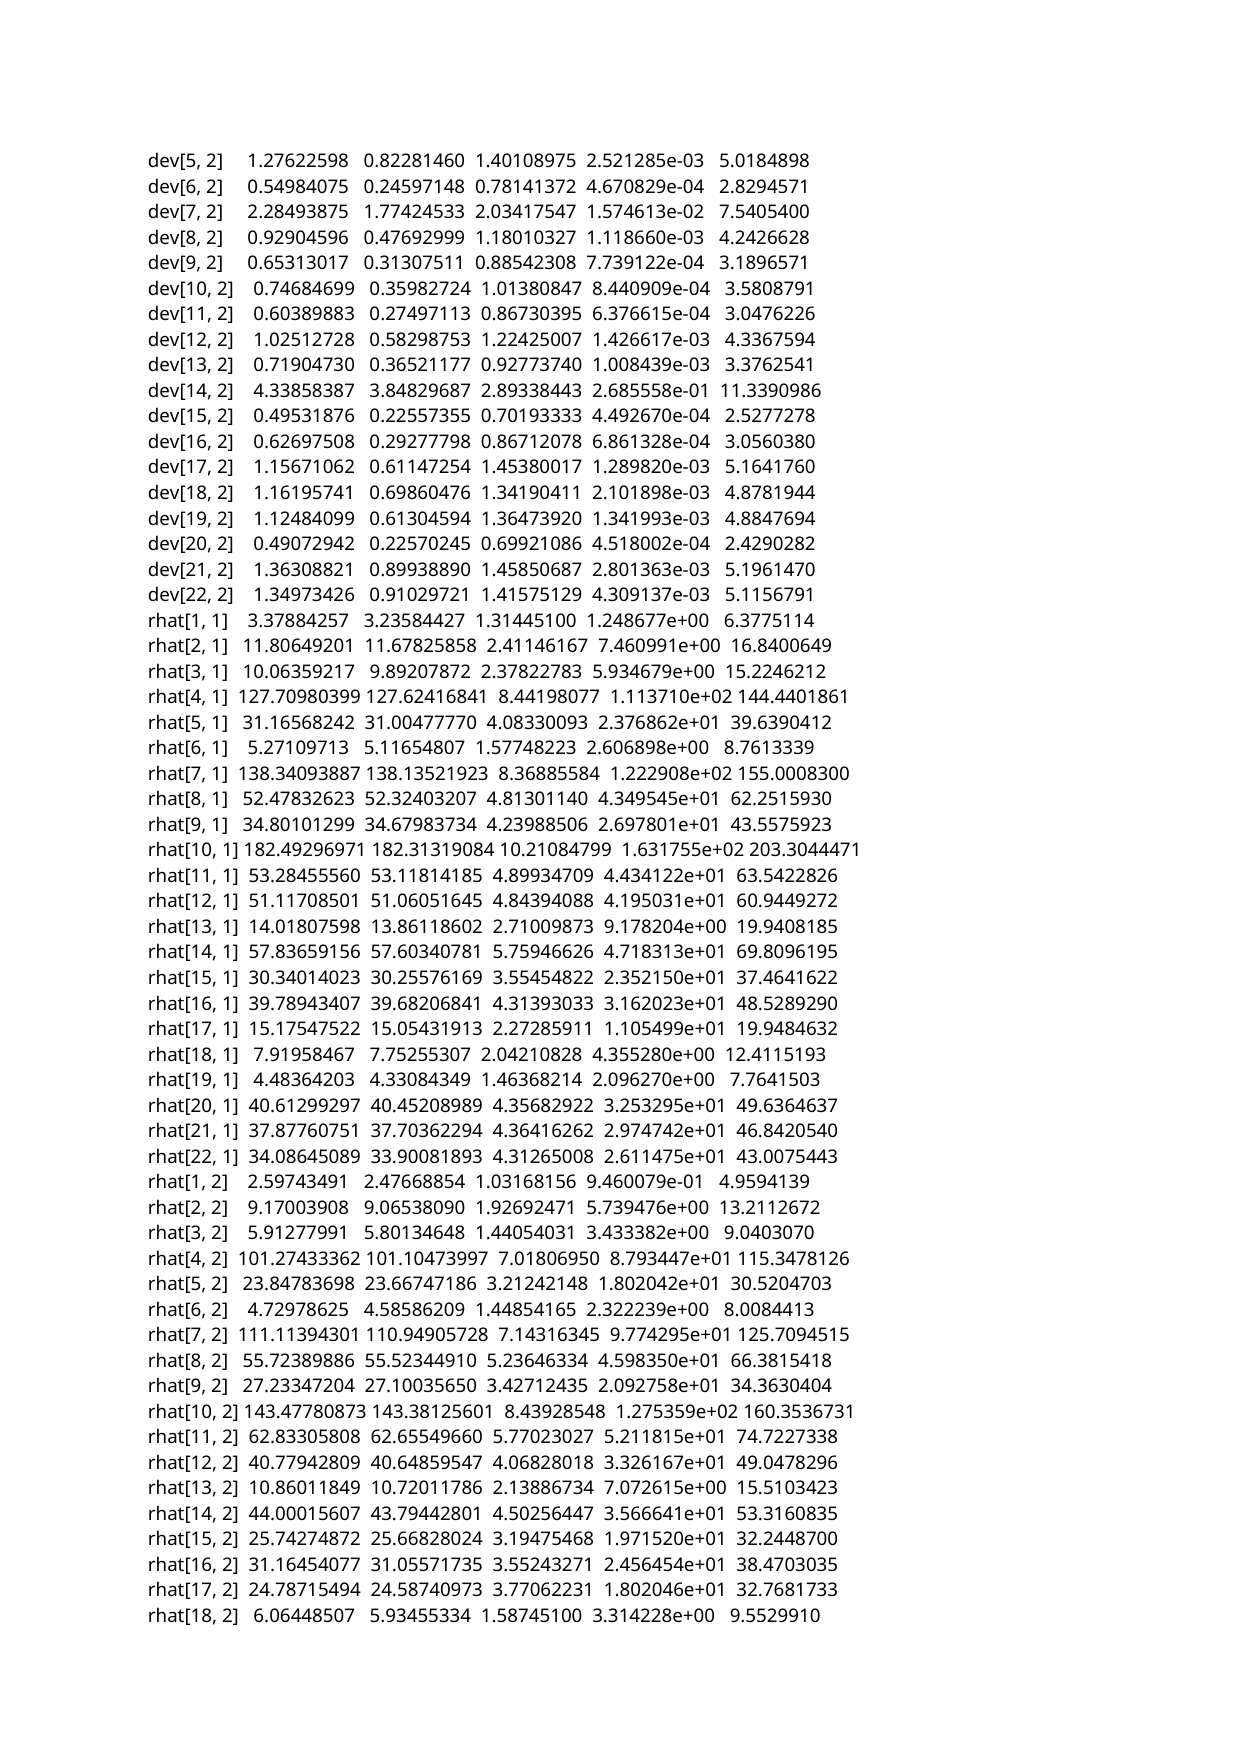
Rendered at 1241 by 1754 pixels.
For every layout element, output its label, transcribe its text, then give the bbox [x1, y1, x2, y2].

text rhat[11, 1] 53.28455560 53.11814185 4.89934709 4.434122e+01 63.5422826 [148, 862, 1093, 888]
text rhat[1, 1] 3.37884257 3.23584427 1.31445100 1.248677e+00 6.3775114 [148, 607, 1093, 632]
text dev[14, 2] 4.33858387 3.84829687 2.89338443 2.685558e-01 11.3390986 [148, 377, 1093, 403]
text dev[21, 2] 1.36308821 0.89938890 1.45850687 2.801363e-03 5.1961470 [148, 556, 1093, 581]
text rhat[13, 2] 10.86011849 10.72011786 2.13886734 7.072615e+00 15.5103423 [148, 1475, 1093, 1500]
text rhat[16, 2] 31.16454077 31.05571735 3.55243271 2.456454e+01 38.4703035 [148, 1551, 1093, 1577]
text rhat[12, 1] 51.11708501 51.06051645 4.84394088 4.195031e+01 60.9449272 [148, 888, 1093, 913]
text rhat[7, 2] 111.11394301 110.94905728 7.14316345 9.774295e+01 125.7094515 [148, 1322, 1093, 1347]
text rhat[10, 1] 182.49296971 182.31319084 10.21084799 1.631755e+02 203.3044471 [148, 837, 1093, 862]
text rhat[13, 1] 14.01807598 13.86118602 2.71009873 9.178204e+00 19.9408185 [148, 913, 1093, 939]
text rhat[18, 1] 7.91958467 7.75255307 2.04210828 4.355280e+00 12.4115193 [148, 1041, 1093, 1066]
text rhat[15, 2] 25.74274872 25.66828024 3.19475468 1.971520e+01 32.2448700 [148, 1526, 1093, 1551]
text rhat[14, 1] 57.83659156 57.60340781 5.75946626 4.718313e+01 69.8096195 [148, 939, 1093, 964]
text dev[12, 2] 1.02512728 0.58298753 1.22425007 1.426617e-03 4.3367594 [148, 326, 1093, 352]
text dev[11, 2] 0.60389883 0.27497113 0.86730395 6.376615e-04 3.0476226 [148, 301, 1093, 326]
text rhat[17, 1] 15.17547522 15.05431913 2.27285911 1.105499e+01 19.9484632 [148, 1015, 1093, 1041]
text rhat[8, 1] 52.47832623 52.32403207 4.81301140 4.349545e+01 62.2515930 [148, 786, 1093, 811]
text rhat[5, 1] 31.16568242 31.00477770 4.08330093 2.376862e+01 39.6390412 [148, 709, 1093, 734]
text rhat[2, 2] 9.17003908 9.06538090 1.92692471 5.739476e+00 13.2112672 [148, 1194, 1093, 1219]
text dev[16, 2] 0.62697508 0.29277798 0.86712078 6.861328e-04 3.0560380 [148, 428, 1093, 454]
text rhat[22, 1] 34.08645089 33.90081893 4.31265008 2.611475e+01 43.0075443 [148, 1143, 1093, 1168]
text rhat[15, 1] 30.34014023 30.25576169 3.55454822 2.352150e+01 37.4641622 [148, 964, 1093, 990]
text rhat[6, 2] 4.72978625 4.58586209 1.44854165 2.322239e+00 8.0084413 [148, 1296, 1093, 1322]
text rhat[7, 1] 138.34093887 138.13521923 8.36885584 1.222908e+02 155.0008300 [148, 760, 1093, 786]
text dev[22, 2] 1.34973426 0.91029721 1.41575129 4.309137e-03 5.1156791 [148, 581, 1093, 607]
text rhat[12, 2] 40.77942809 40.64859547 4.06828018 3.326167e+01 49.0478296 [148, 1449, 1093, 1475]
text rhat[3, 2] 5.91277991 5.80134648 1.44054031 3.433382e+00 9.0403070 [148, 1219, 1093, 1245]
text rhat[3, 1] 10.06359217 9.89207872 2.37822783 5.934679e+00 15.2246212 [148, 658, 1093, 683]
text rhat[1, 2] 2.59743491 2.47668854 1.03168156 9.460079e-01 4.9594139 [148, 1168, 1093, 1194]
text rhat[4, 1] 127.70980399 127.62416841 8.44198077 1.113710e+02 144.4401861 [148, 683, 1093, 709]
text rhat[18, 2] 6.06448507 5.93455334 1.58745100 3.314228e+00 9.5529910 [148, 1602, 1093, 1628]
text dev[19, 2] 1.12484099 0.61304594 1.36473920 1.341993e-03 4.8847694 [148, 505, 1093, 530]
text dev[6, 2] 0.54984075 0.24597148 0.78141372 4.670829e-04 2.8294571 [148, 173, 1093, 199]
text dev[9, 2] 0.65313017 0.31307511 0.88542308 7.739122e-04 3.1896571 [148, 250, 1093, 275]
text rhat[20, 1] 40.61299297 40.45208989 4.35682922 3.253295e+01 49.6364637 [148, 1092, 1093, 1117]
text rhat[17, 2] 24.78715494 24.58740973 3.77062231 1.802046e+01 32.7681733 [148, 1577, 1093, 1602]
text rhat[14, 2] 44.00015607 43.79442801 4.50256447 3.566641e+01 53.3160835 [148, 1500, 1093, 1526]
text rhat[4, 2] 101.27433362 101.10473997 7.01806950 8.793447e+01 115.3478126 [148, 1245, 1093, 1271]
text rhat[10, 2] 143.47780873 143.38125601 8.43928548 1.275359e+02 160.3536731 [148, 1398, 1093, 1424]
text rhat[2, 1] 11.80649201 11.67825858 2.41146167 7.460991e+00 16.8400649 [148, 632, 1093, 658]
text dev[17, 2] 1.15671062 0.61147254 1.45380017 1.289820e-03 5.1641760 [148, 454, 1093, 479]
text rhat[9, 1] 34.80101299 34.67983734 4.23988506 2.697801e+01 43.5575923 [148, 811, 1093, 837]
text dev[5, 2] 1.27622598 0.82281460 1.40108975 2.521285e-03 5.0184898 [148, 148, 1093, 173]
text rhat[21, 1] 37.87760751 37.70362294 4.36416262 2.974742e+01 46.8420540 [148, 1117, 1093, 1143]
text rhat[8, 2] 55.72389886 55.52344910 5.23646334 4.598350e+01 66.3815418 [148, 1347, 1093, 1373]
text rhat[6, 1] 5.27109713 5.11654807 1.57748223 2.606898e+00 8.7613339 [148, 734, 1093, 760]
text rhat[5, 2] 23.84783698 23.66747186 3.21242148 1.802042e+01 30.5204703 [148, 1271, 1093, 1296]
text dev[20, 2] 0.49072942 0.22570245 0.69921086 4.518002e-04 2.4290282 [148, 530, 1093, 556]
text dev[8, 2] 0.92904596 0.47692999 1.18010327 1.118660e-03 4.2426628 [148, 224, 1093, 250]
text dev[13, 2] 0.71904730 0.36521177 0.92773740 1.008439e-03 3.3762541 [148, 352, 1093, 377]
text dev[15, 2] 0.49531876 0.22557355 0.70193333 4.492670e-04 2.5277278 [148, 403, 1093, 428]
text dev[10, 2] 0.74684699 0.35982724 1.01380847 8.440909e-04 3.5808791 [148, 275, 1093, 301]
text rhat[9, 2] 27.23347204 27.10035650 3.42712435 2.092758e+01 34.3630404 [148, 1373, 1093, 1398]
text rhat[11, 2] 62.83305808 62.65549660 5.77023027 5.211815e+01 74.7227338 [148, 1424, 1093, 1449]
text dev[7, 2] 2.28493875 1.77424533 2.03417547 1.574613e-02 7.5405400 [148, 199, 1093, 224]
text rhat[19, 1] 4.48364203 4.33084349 1.46368214 2.096270e+00 7.7641503 [148, 1066, 1093, 1092]
text dev[18, 2] 1.16195741 0.69860476 1.34190411 2.101898e-03 4.8781944 [148, 479, 1093, 505]
text rhat[16, 1] 39.78943407 39.68206841 4.31393033 3.162023e+01 48.5289290 [148, 990, 1093, 1015]
